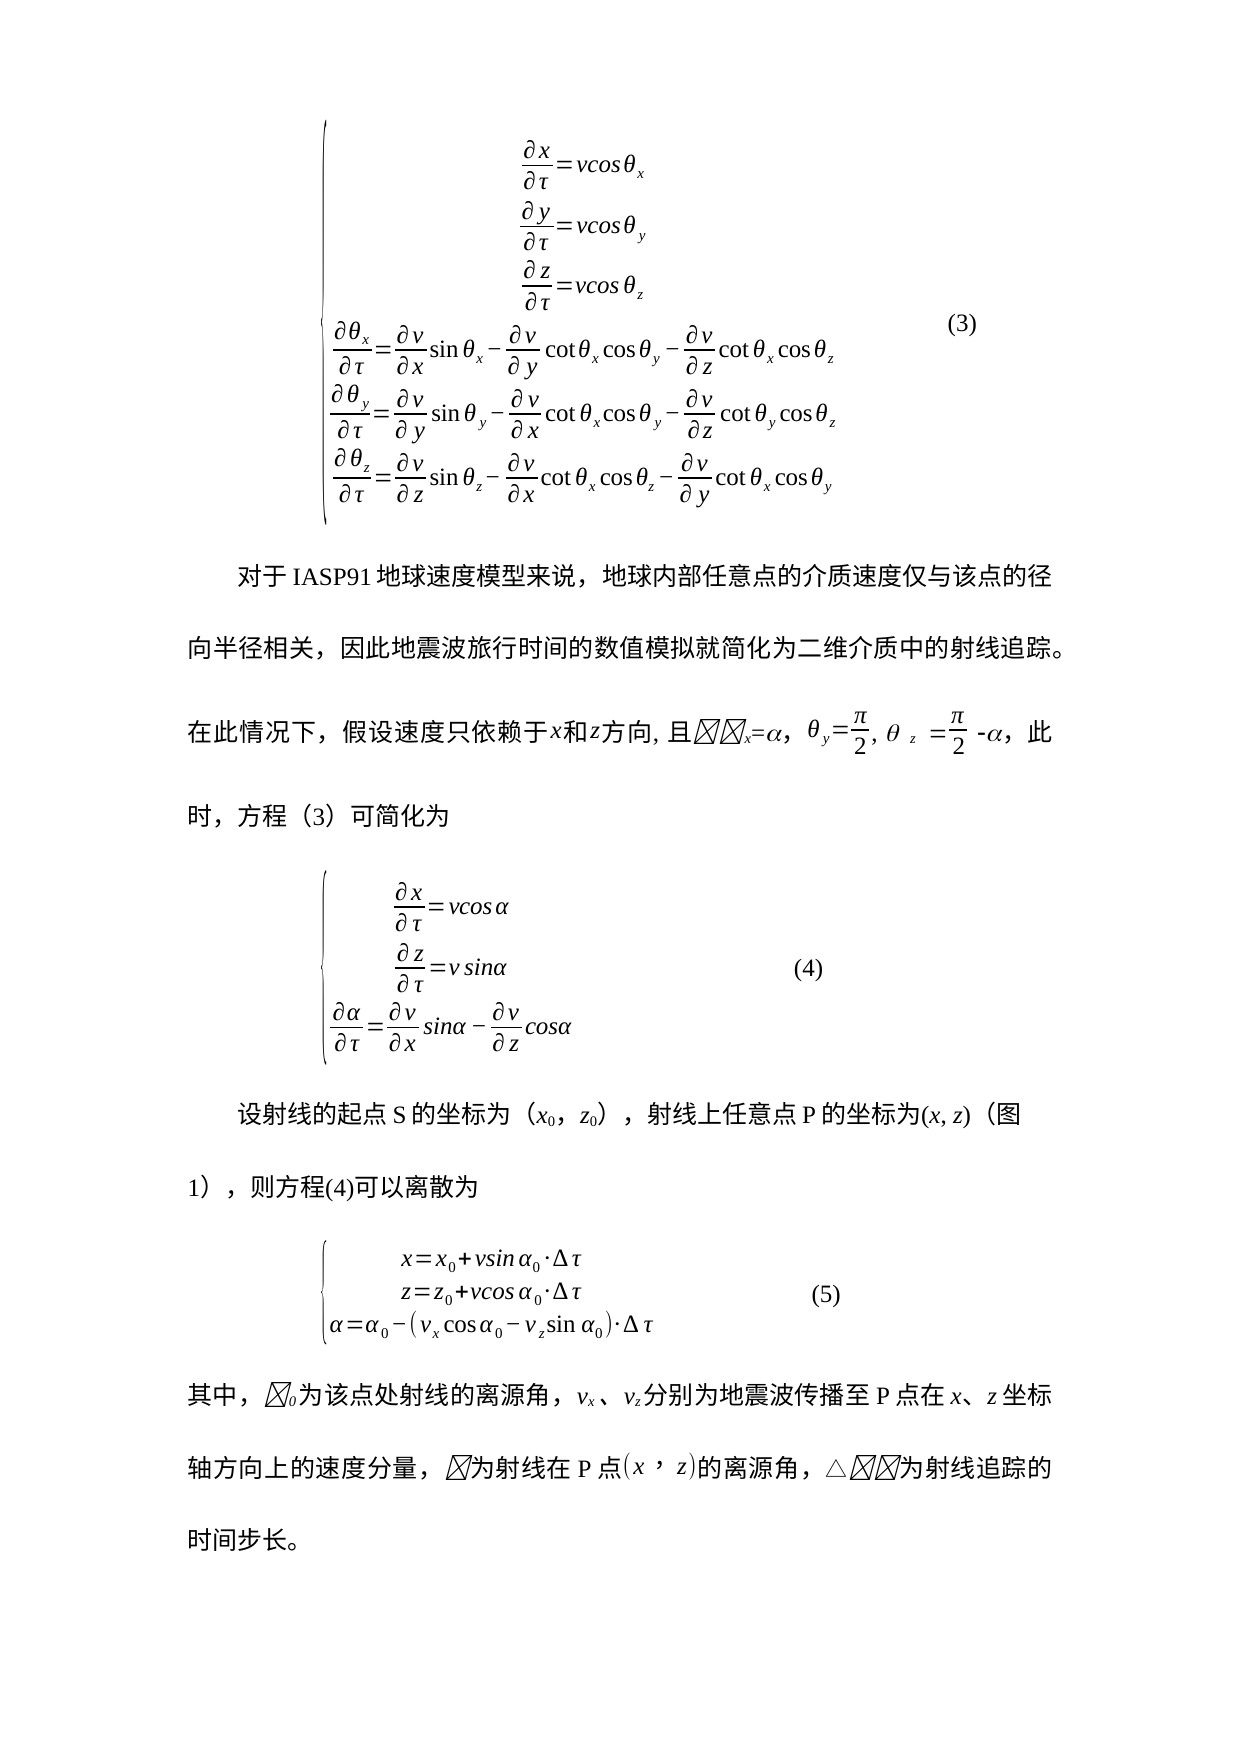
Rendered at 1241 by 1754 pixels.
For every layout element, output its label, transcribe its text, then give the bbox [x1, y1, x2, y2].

text 对于IASP91地球速度模型来说，地球内部任意点的介质速度仅与该点的径向半径相关，因此地震波旅行时间的数值模拟就简化为二维介质中的射线追踪。在此情况下，假设速度只依赖于和方向, 且x=，, z ，此时，方程（3）可简化为 [187, 556, 1053, 833]
text (5) [187, 1240, 1053, 1347]
text (4) [187, 869, 1053, 1066]
text 设射线的起点S的坐标为（x0，z0），射线上任意点P的坐标为(x, z)（图1），则方程(4)可以离散为 [187, 1095, 1053, 1204]
text 其中，0为该点处射线的离源角，vx 、vz分别为地震波传播至P点在x、z坐标轴方向上的速度分量，为射线在P点的离源角，△为射线追踪的时间步长。 [187, 1376, 1053, 1557]
text (3) [187, 118, 1053, 526]
